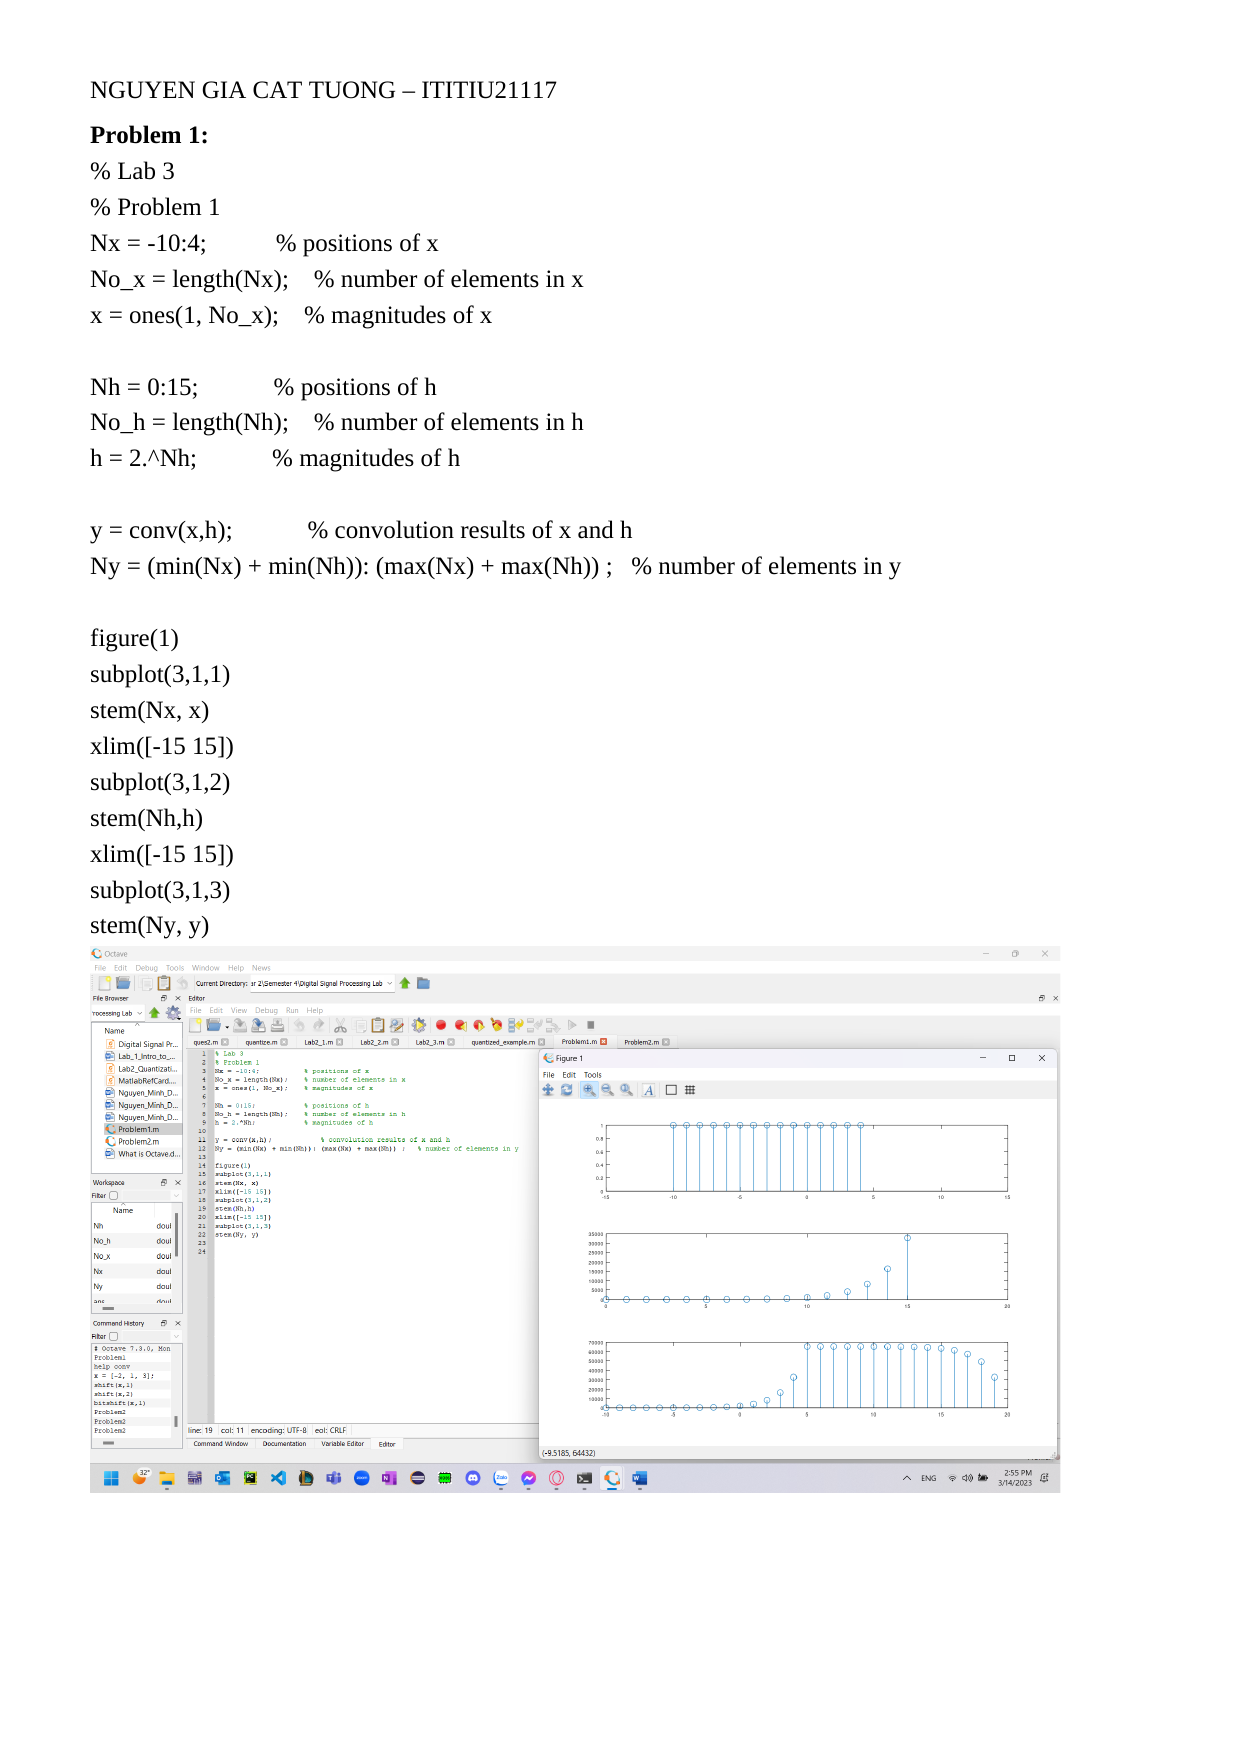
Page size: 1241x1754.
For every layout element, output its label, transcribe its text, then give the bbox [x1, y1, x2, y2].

text Nx = -10:4; % positions of x [90, 228, 1060, 257]
text No_x = length(Nx); % number of elements in x [90, 264, 1060, 292]
text y = conv(x,h); % convolution results of x and h [90, 515, 1060, 544]
text Nh = 0:15; % positions of h [90, 372, 1060, 400]
text stem(Nx, x) [90, 695, 1060, 724]
text figure(1) [90, 623, 1060, 652]
text Problem 1: [90, 120, 1060, 149]
text subplot(3,1,3) [90, 875, 1060, 903]
text % Problem 1 [90, 192, 1060, 221]
text No_h = length(Nh); % number of elements in h [90, 407, 1060, 436]
text % Lab 3 [90, 156, 1060, 185]
text stem(Ny, y) [90, 911, 1060, 939]
text subplot(3,1,2) [90, 767, 1060, 796]
picture [90, 946, 1061, 1493]
text h = 2.^Nh; % magnitudes of h [90, 443, 1060, 472]
text stem(Nh,h) [90, 803, 1060, 832]
text x = ones(1, No_x); % magnitudes of x [90, 300, 1060, 328]
text xlim([-15 15]) [90, 731, 1060, 760]
text Ny = (min(Nx) + min(Nh)): (max(Nx) + max(Nh)) ; % number of elements in y [90, 551, 1060, 580]
text subplot(3,1,1) [90, 659, 1060, 688]
text xlim([-15 15]) [90, 839, 1060, 867]
